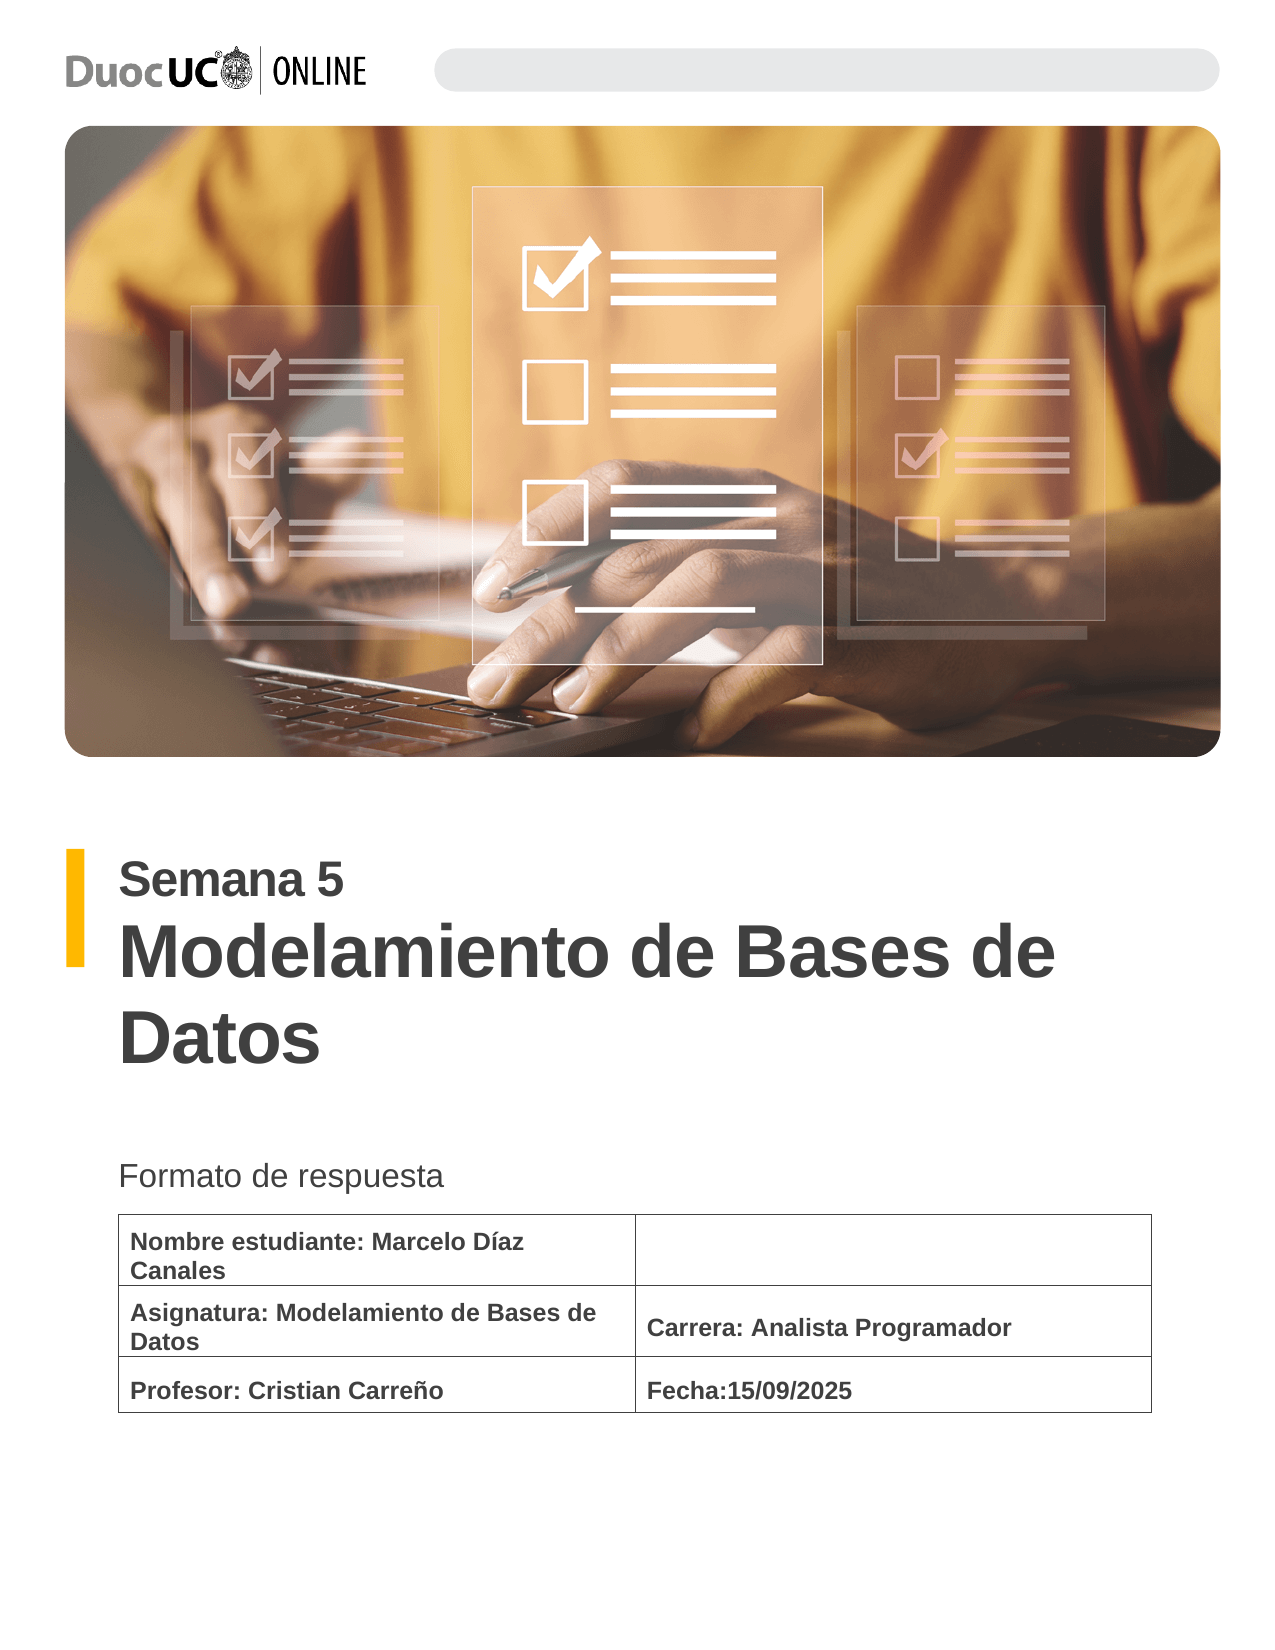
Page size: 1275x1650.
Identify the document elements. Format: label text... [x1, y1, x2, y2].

text Modelamiento de Bases de Datos [118, 907, 1152, 1079]
table_header [636, 1215, 1151, 1285]
table_cell Asignatura: Modelamiento de Bases de Datos [119, 1286, 635, 1356]
picture [46, 20, 386, 113]
picture [64, 125, 1221, 757]
table_cell Carrera: Analista Programador [636, 1286, 1151, 1356]
table_cell Profesor: Cristian Carreño [119, 1357, 635, 1412]
text Semana 5 [118, 849, 1152, 907]
table_cell Fecha:15/09/2025 [636, 1357, 1151, 1412]
table_header Nombre estudiante: Marcelo Díaz Canales [119, 1215, 635, 1285]
text Formato de respuesta [118, 1156, 1152, 1194]
